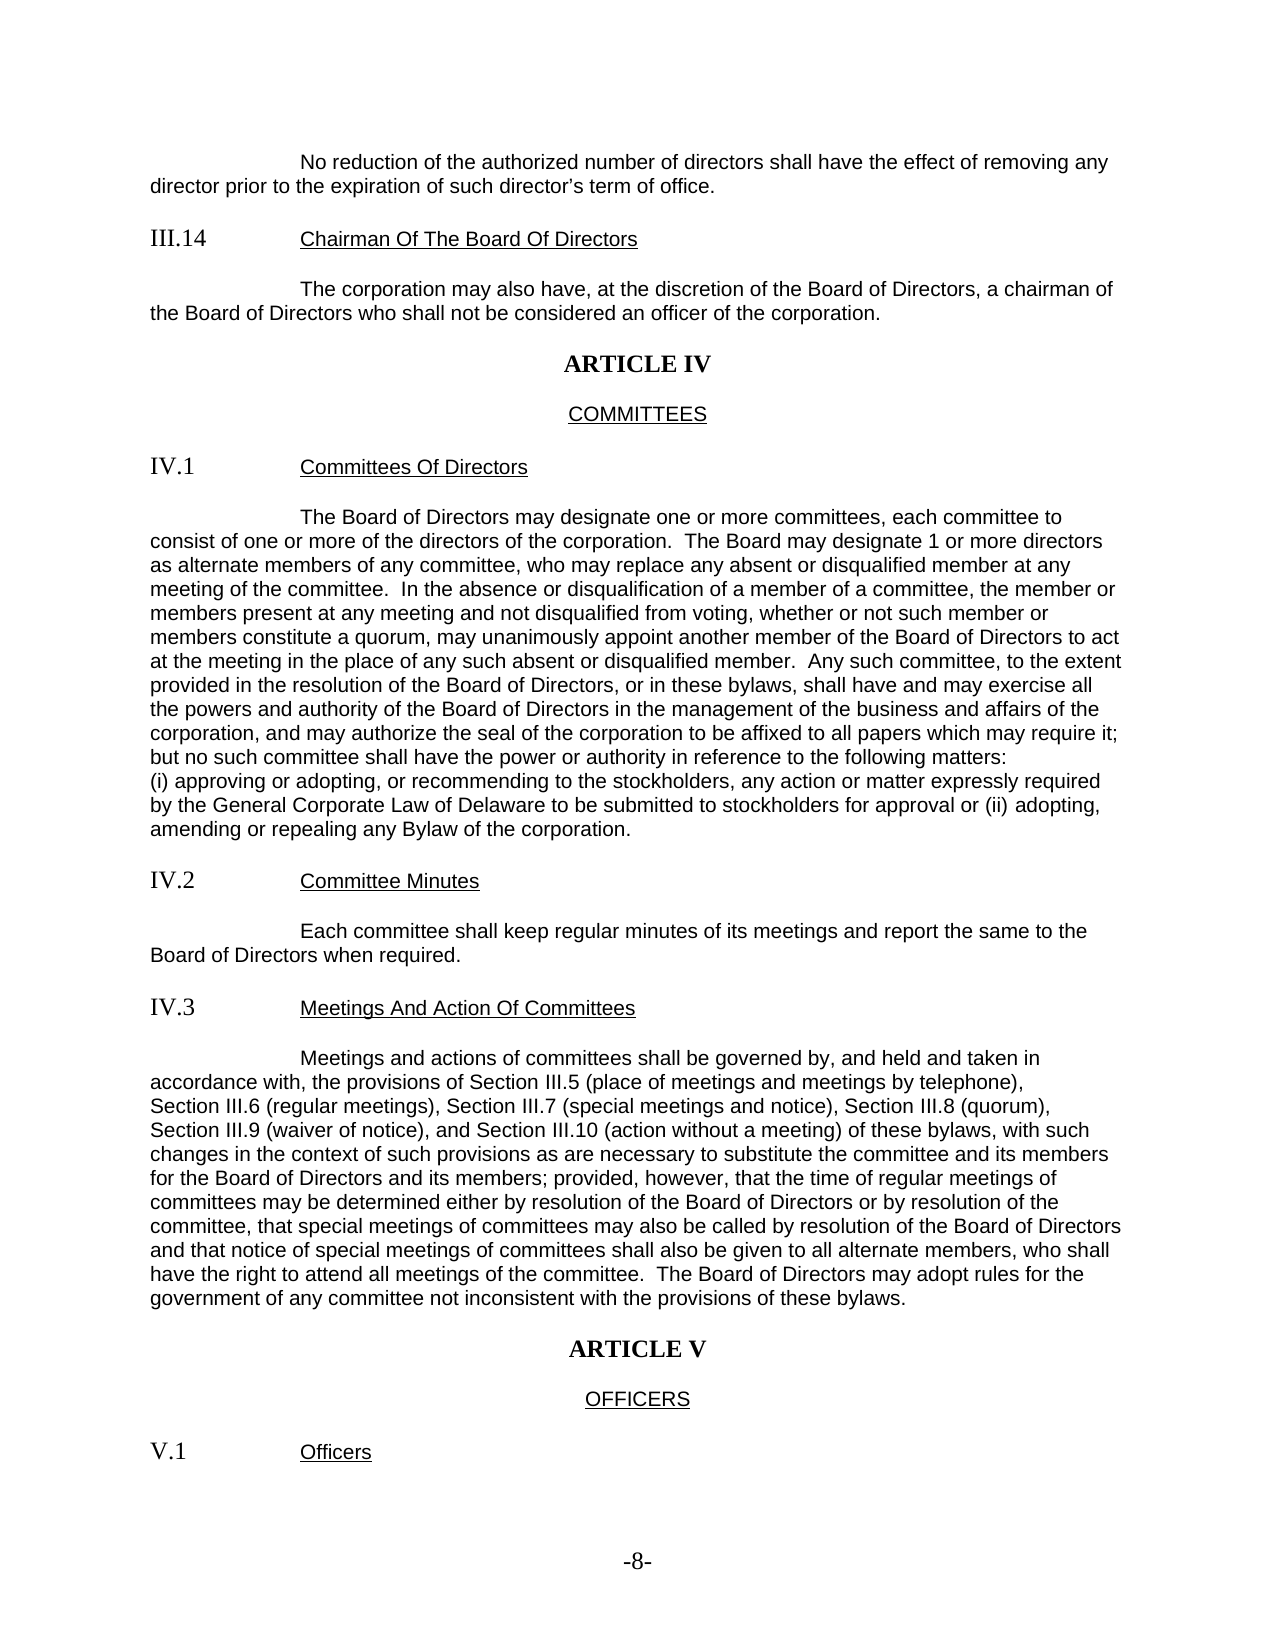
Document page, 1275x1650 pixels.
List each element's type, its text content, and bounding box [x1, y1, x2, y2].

list Officers [150, 1436, 1125, 1465]
text Meetings And Action Of Committees [150, 992, 1125, 1021]
text Chairman Of The Board Of Directors [150, 223, 1125, 252]
text The corporation may also have, at the discretion of the Board of Directors, a chairman of the Board of Directors who shall not be considered an officer of the corporation. [150, 277, 1125, 324]
text Committee Minutes [150, 865, 1125, 894]
text COMMITTEES [150, 349, 1125, 426]
text Each committee shall keep regular minutes of its meetings and report the same to the Board of Directors when required. [150, 919, 1125, 967]
text No reduction of the authorized number of directors shall have the effect of removing any director prior to the expiration of such director’s term of office. [150, 150, 1125, 198]
text OFFICERS [150, 1334, 1125, 1411]
list Committees Of Directors [150, 451, 1125, 480]
text Meetings and actions of committees shall be governed by, and held and taken in accordance with, the provisions of Section 3.5 (place of meetings and meetings by telephone), Section 3.6 (regular meetings), Section 3.7 (special meetings and notice), Section 3.8 (quorum), Section 3.9 (waiver of notice), and Section 3.10 (action without a meeting) of these bylaws, with such changes in the context of such provisions as are necessary to substitute the committee and its members for the Board of Directors and its members; provided, however, that the time of regular meetings of committees may be determined either by resolution of the Board of Directors or by resolution of the committee, that special meetings of committees may also be called by resolution of the Board of Directors and that notice of special meetings of committees shall also be given to all alternate members, who shall have the right to attend all meetings of the committee. The Board of Directors may adopt rules for the government of any committee not inconsistent with the provisions of these bylaws. [150, 1046, 1125, 1309]
text The Board of Directors may designate one or more committees, each committee to consist of one or more of the directors of the corporation. The Board may designate 1 or more directors as alternate members of any committee, who may replace any absent or disqualified member at any meeting of the committee. In the absence or disqualification of a member of a committee, the member or members present at any meeting and not disqualified from voting, whether or not such member or members constitute a quorum, may unanimously appoint another member of the Board of Directors to act at the meeting in the place of any such absent or disqualified member. Any such committee, to the extent provided in the resolution of the Board of Directors, or in these bylaws, shall have and may exercise all the powers and authority of the Board of Directors in the management of the business and affairs of the corporation, and may authorize the seal of the corporation to be affixed to all papers which may require it; but no such committee shall have the power or authority in reference to the following matters: (i) approving or adopting, or recommending to the stockholders, any action or matter expressly required by the General Corporate Law of Delaware to be submitted to stockholders for approval or (ii) adopting, amending or repealing any Bylaw of the corporation. [150, 505, 1125, 840]
